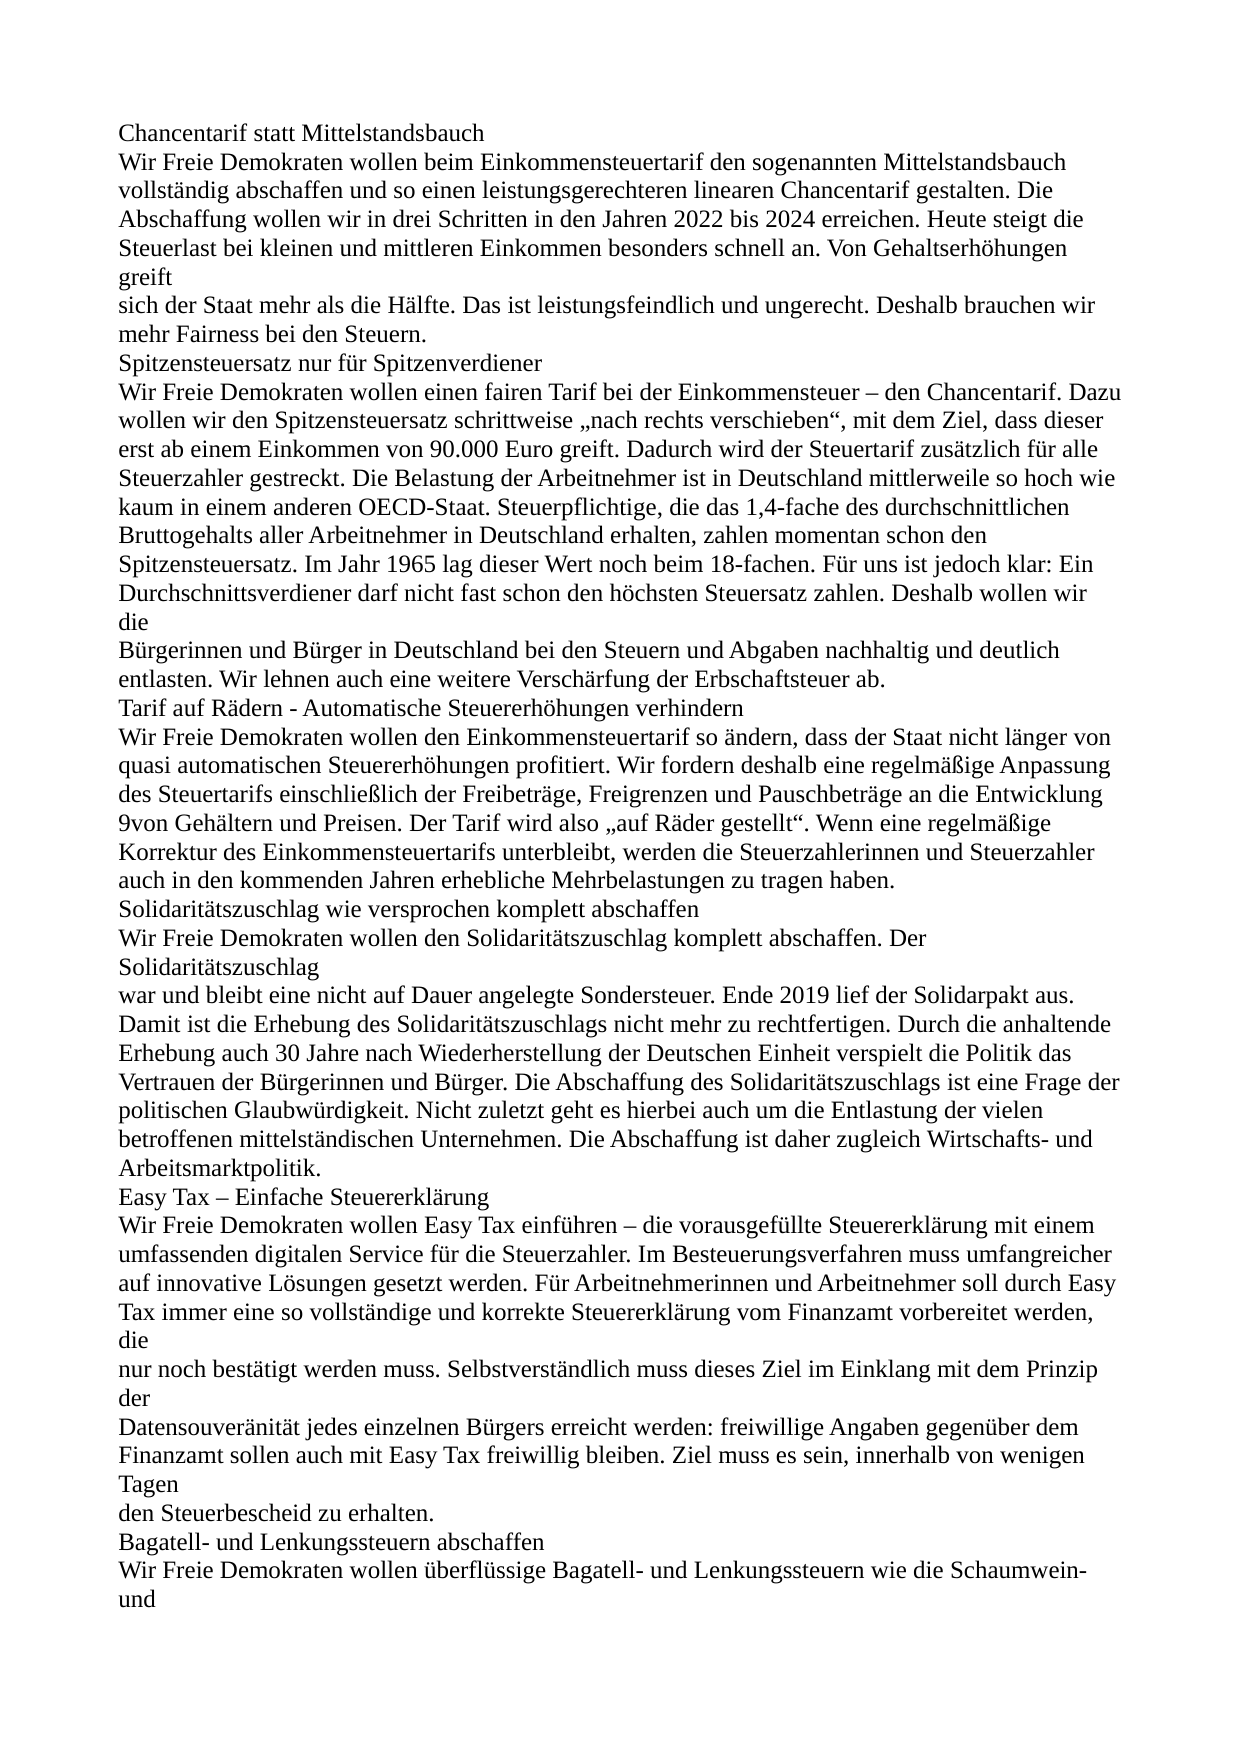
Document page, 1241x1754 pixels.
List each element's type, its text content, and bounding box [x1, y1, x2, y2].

text erst ab einem Einkommen von 90.000 Euro greift. Dadurch wird der Steuertarif zusätzlich für alle [118, 434, 1122, 463]
text Tarif auf Rädern - Automatische Steuererhöhungen verhindern [118, 693, 1122, 722]
text Steuerlast bei kleinen und mittleren Einkommen besonders schnell an. Von Gehaltserhöhungen greift [118, 233, 1122, 291]
text Durchschnittsverdiener darf nicht fast schon den höchsten Steuersatz zahlen. Deshalb wollen wir die [118, 578, 1122, 636]
text des Steuertarifs einschließlich der Freibeträge, Freigrenzen und Pauschbeträge an die Entwicklung [118, 779, 1122, 808]
text Wir Freie Demokraten wollen überflüssige Bagatell- und Lenkungssteuern wie die Schaumwein- und [118, 1556, 1122, 1613]
text Wir Freie Demokraten wollen Easy Tax einführen – die vorausgefüllte Steuererklärung mit einem [118, 1211, 1122, 1239]
text Tax immer eine so vollständige und korrekte Steuererklärung vom Finanzamt vorbereitet werden, die [118, 1297, 1122, 1354]
text Bürgerinnen und Bürger in Deutschland bei den Steuern und Abgaben nachhaltig und deutlich [118, 636, 1122, 664]
text sich der Staat mehr als die Hälfte. Das ist leistungsfeindlich und ungerecht. Deshalb brauchen wir [118, 291, 1122, 319]
text Chancentarif statt Mittelstandsbauch [118, 118, 1122, 147]
text 9von Gehältern und Preisen. Der Tarif wird also „auf Räder gestellt“. Wenn eine regelmäßige [118, 808, 1122, 837]
text Wir Freie Demokraten wollen den Einkommensteuertarif so ändern, dass der Staat nicht länger von [118, 722, 1122, 751]
text Bagatell- und Lenkungssteuern abschaffen [118, 1527, 1122, 1556]
text Abschaffung wollen wir in drei Schritten in den Jahren 2022 bis 2024 erreichen. Heute steigt die [118, 204, 1122, 233]
text wollen wir den Spitzensteuersatz schrittweise „nach rechts verschieben“, mit dem Ziel, dass dieser [118, 406, 1122, 434]
text kaum in einem anderen OECD-Staat. Steuerpflichtige, die das 1,4-fache des durchschnittlichen [118, 492, 1122, 521]
text Vertrauen der Bürgerinnen und Bürger. Die Abschaffung des Solidaritätszuschlags ist eine Frage der [118, 1067, 1122, 1096]
text Spitzensteuersatz nur für Spitzenverdiener [118, 348, 1122, 377]
text Datensouveränität jedes einzelnen Bürgers erreicht werden: freiwillige Angaben gegenüber dem [118, 1412, 1122, 1441]
text Wir Freie Demokraten wollen einen fairen Tarif bei der Einkommensteuer – den Chancentarif. Dazu [118, 377, 1122, 406]
text quasi automatischen Steuererhöhungen profitiert. Wir fordern deshalb eine regelmäßige Anpassung [118, 751, 1122, 779]
text war und bleibt eine nicht auf Dauer angelegte Sondersteuer. Ende 2019 lief der Solidarpakt aus. [118, 981, 1122, 1009]
text Korrektur des Einkommensteuertarifs unterbleibt, werden die Steuerzahlerinnen und Steuerzahler [118, 837, 1122, 866]
text Spitzensteuersatz. Im Jahr 1965 lag dieser Wert noch beim 18-fachen. Für uns ist jedoch klar: Ein [118, 549, 1122, 578]
text entlasten. Wir lehnen auch eine weitere Verschärfung der Erbschaftsteuer ab. [118, 664, 1122, 693]
text auf innovative Lösungen gesetzt werden. Für Arbeitnehmerinnen und Arbeitnehmer soll durch Easy [118, 1268, 1122, 1297]
text Wir Freie Demokraten wollen beim Einkommensteuertarif den sogenannten Mittelstandsbauch [118, 147, 1122, 176]
text Bruttogehalts aller Arbeitnehmer in Deutschland erhalten, zahlen momentan schon den [118, 521, 1122, 549]
text auch in den kommenden Jahren erhebliche Mehrbelastungen zu tragen haben. [118, 866, 1122, 894]
text nur noch bestätigt werden muss. Selbstverständlich muss dieses Ziel im Einklang mit dem Prinzip der [118, 1354, 1122, 1412]
text umfassenden digitalen Service für die Steuerzahler. Im Besteuerungsverfahren muss umfangreicher [118, 1239, 1122, 1268]
text den Steuerbescheid zu erhalten. [118, 1498, 1122, 1527]
text Solidaritätszuschlag wie versprochen komplett abschaffen [118, 894, 1122, 923]
text Steuerzahler gestreckt. Die Belastung der Arbeitnehmer ist in Deutschland mittlerweile so hoch wie [118, 463, 1122, 492]
text mehr Fairness bei den Steuern. [118, 319, 1122, 348]
text politischen Glaubwürdigkeit. Nicht zuletzt geht es hierbei auch um die Entlastung der vielen [118, 1096, 1122, 1124]
text Wir Freie Demokraten wollen den Solidaritätszuschlag komplett abschaffen. Der Solidaritätszuschlag [118, 923, 1122, 981]
text Arbeitsmarktpolitik. [118, 1153, 1122, 1182]
text Finanzamt sollen auch mit Easy Tax freiwillig bleiben. Ziel muss es sein, innerhalb von wenigen Tagen [118, 1441, 1122, 1498]
text Erhebung auch 30 Jahre nach Wiederherstellung der Deutschen Einheit verspielt die Politik das [118, 1038, 1122, 1067]
text betroffenen mittelständischen Unternehmen. Die Abschaffung ist daher zugleich Wirtschafts- und [118, 1124, 1122, 1153]
text Damit ist die Erhebung des Solidaritätszuschlags nicht mehr zu rechtfertigen. Durch die anhaltende [118, 1009, 1122, 1038]
text Easy Tax – Einfache Steuererklärung [118, 1182, 1122, 1211]
text vollständig abschaffen und so einen leistungsgerechteren linearen Chancentarif gestalten. Die [118, 176, 1122, 204]
